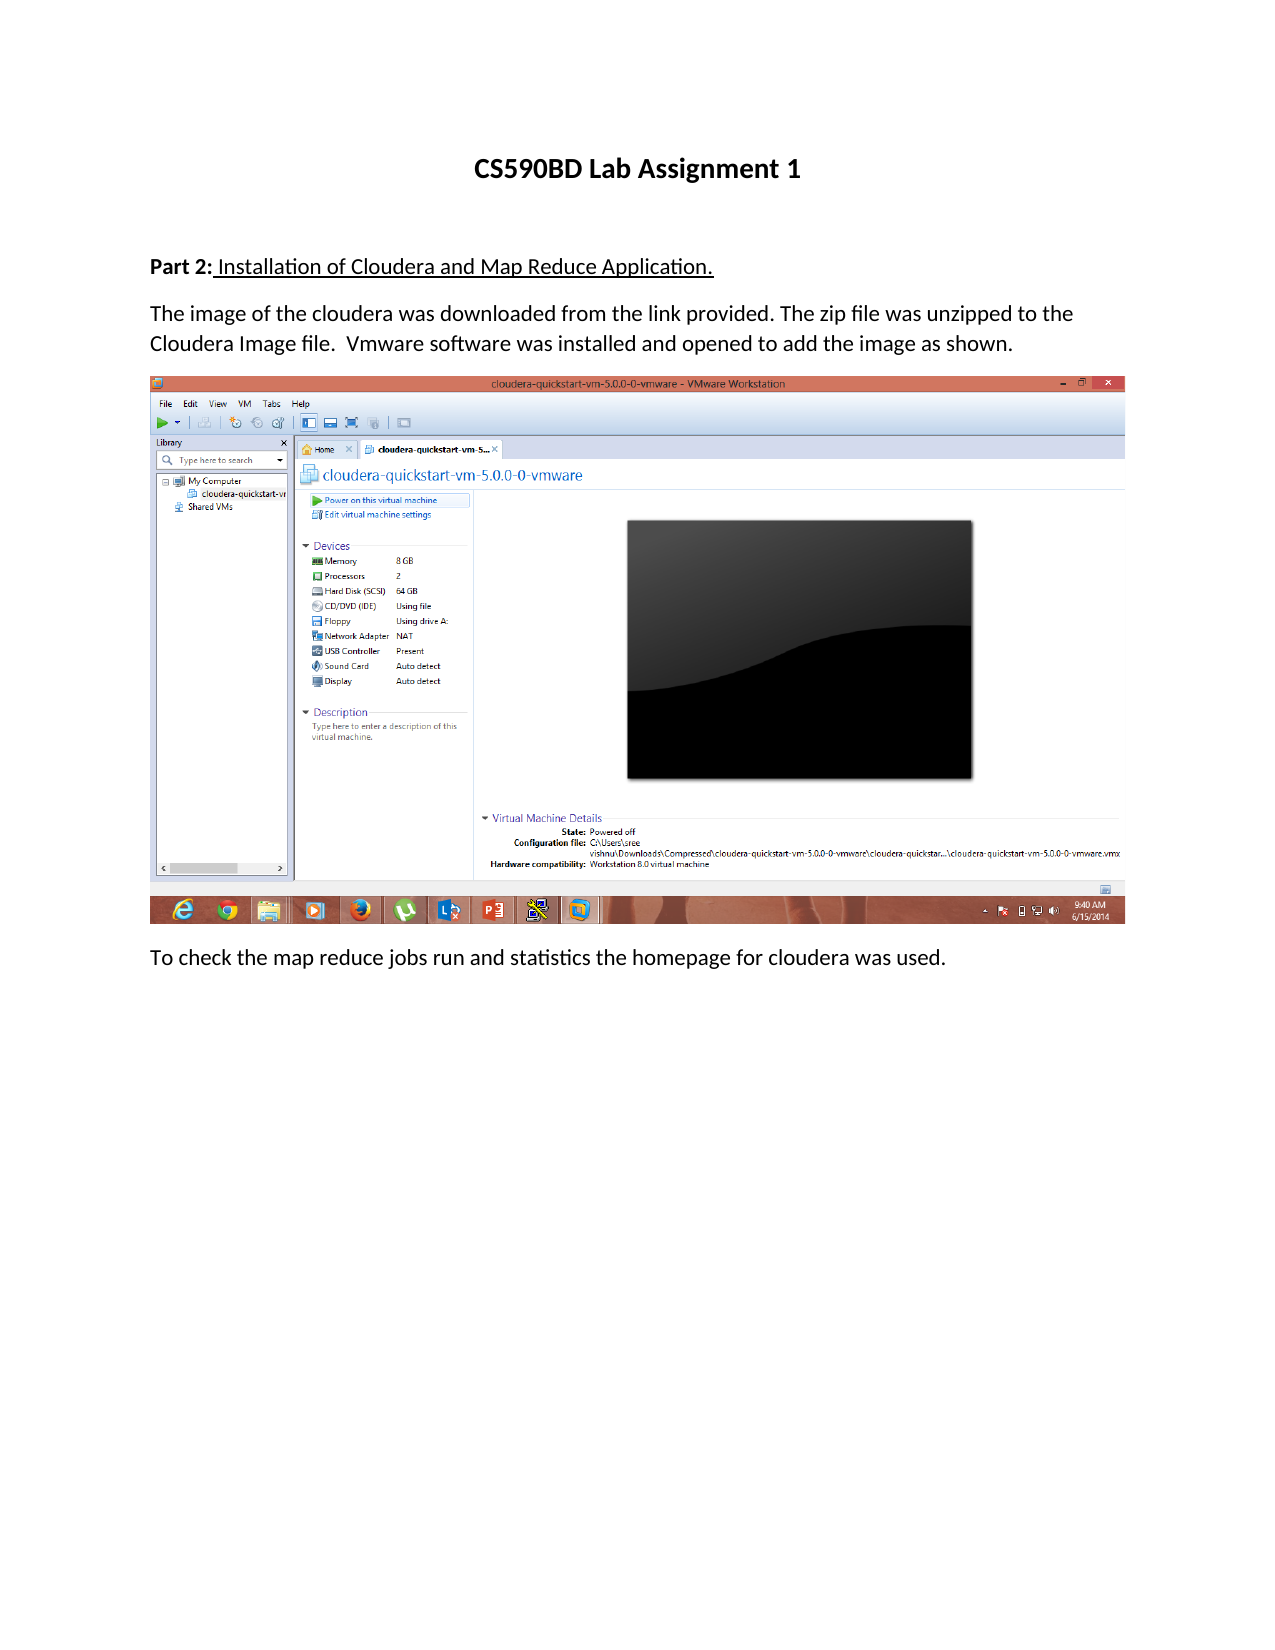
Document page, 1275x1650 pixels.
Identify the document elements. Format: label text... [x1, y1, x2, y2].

picture [150, 376, 1125, 924]
text CS590BD Lab Assignment 1 [150, 150, 1125, 186]
text To check the map reduce jobs run and statistics the homepage for cloudera was used. [150, 943, 1125, 971]
text The image of the cloudera was downloaded from the link provided. The zip file was unzipped to the Cloudera Image file. Vmware software was installed and opened to add the image as shown. [150, 299, 1125, 357]
text Part 2: Installation of Cloudera and Map Reduce Application. [150, 252, 1125, 280]
